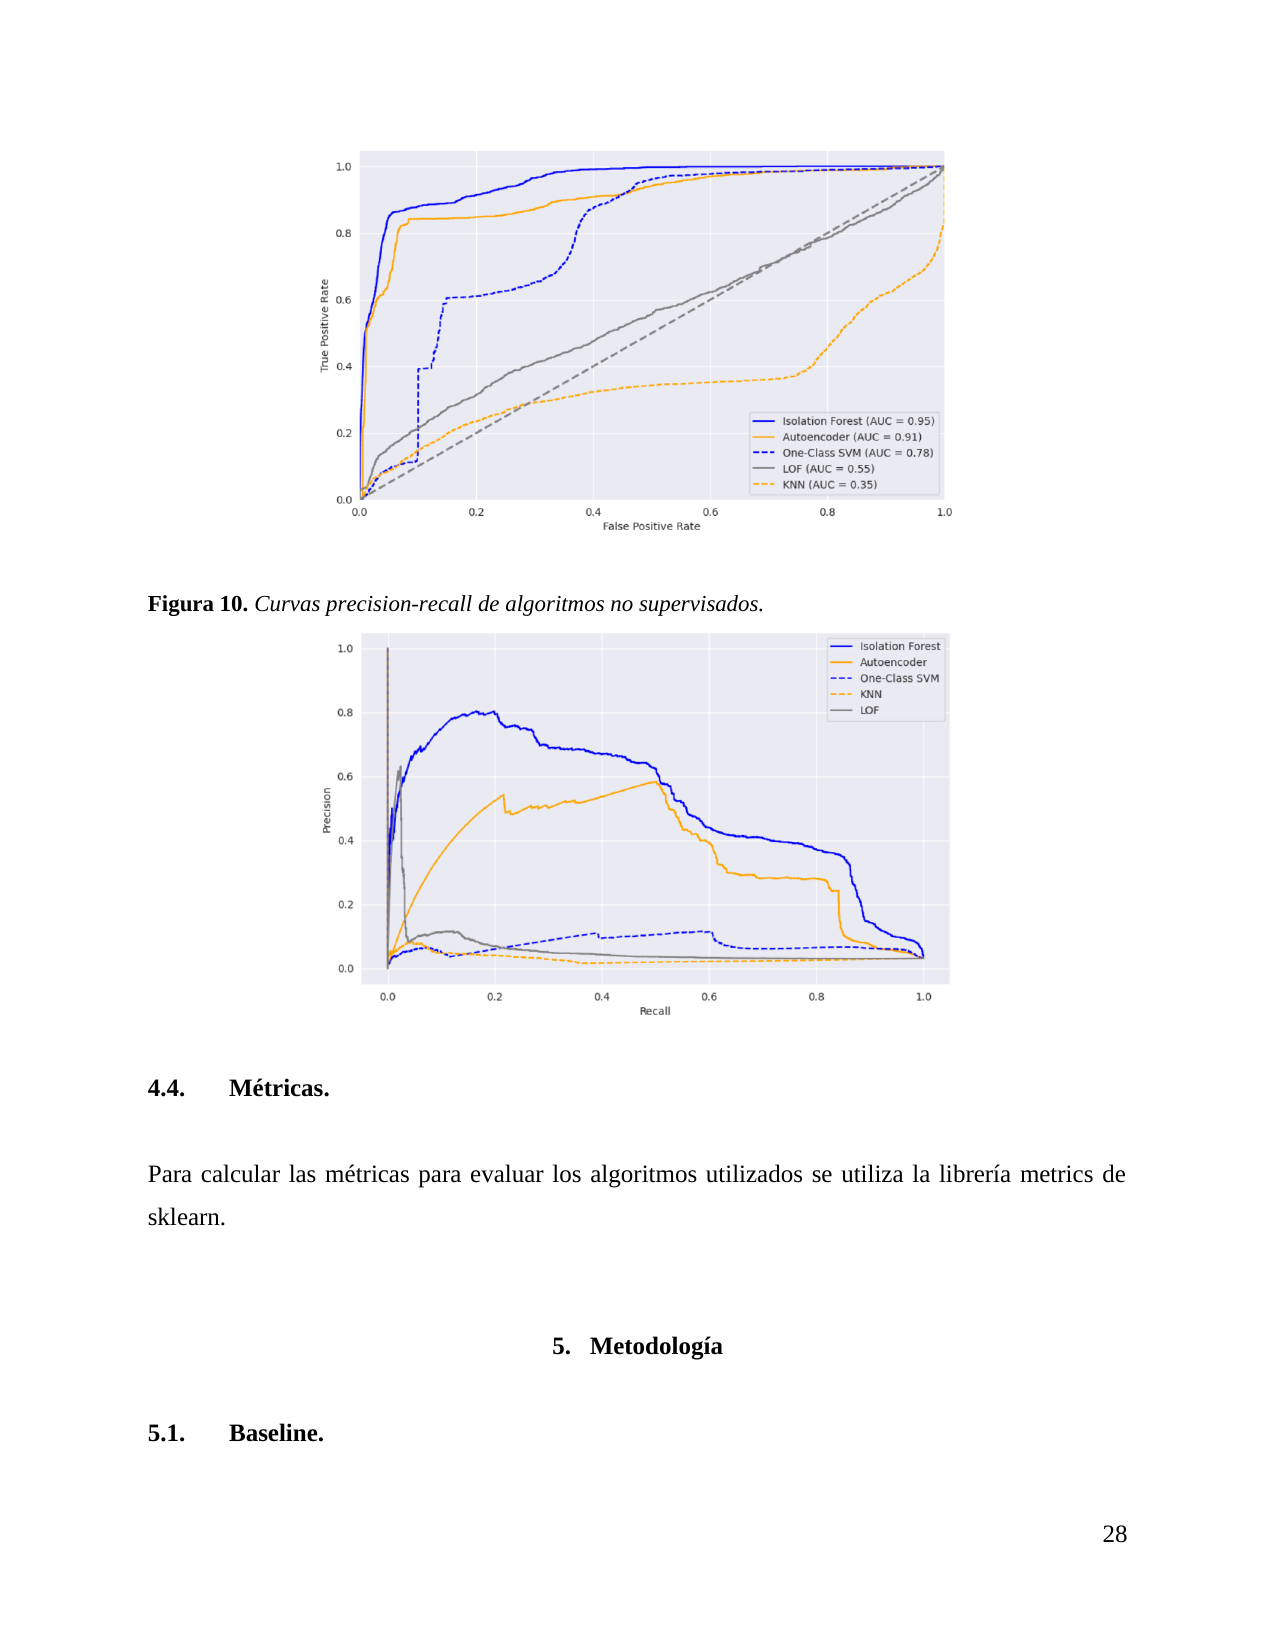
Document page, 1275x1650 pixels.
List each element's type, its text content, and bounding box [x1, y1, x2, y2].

picture [317, 147, 958, 533]
text Figura 10. Curvas precision-recall de algoritmos no supervisados. [148, 590, 1127, 616]
list Baseline. [148, 1418, 1127, 1446]
picture [322, 629, 953, 1016]
list Metodología [148, 1331, 1127, 1360]
text Para calcular las métricas para evaluar los algoritmos utilizados se utiliza la librería metrics de sklearn. [148, 1159, 1127, 1231]
list Métricas. [148, 1073, 1127, 1101]
